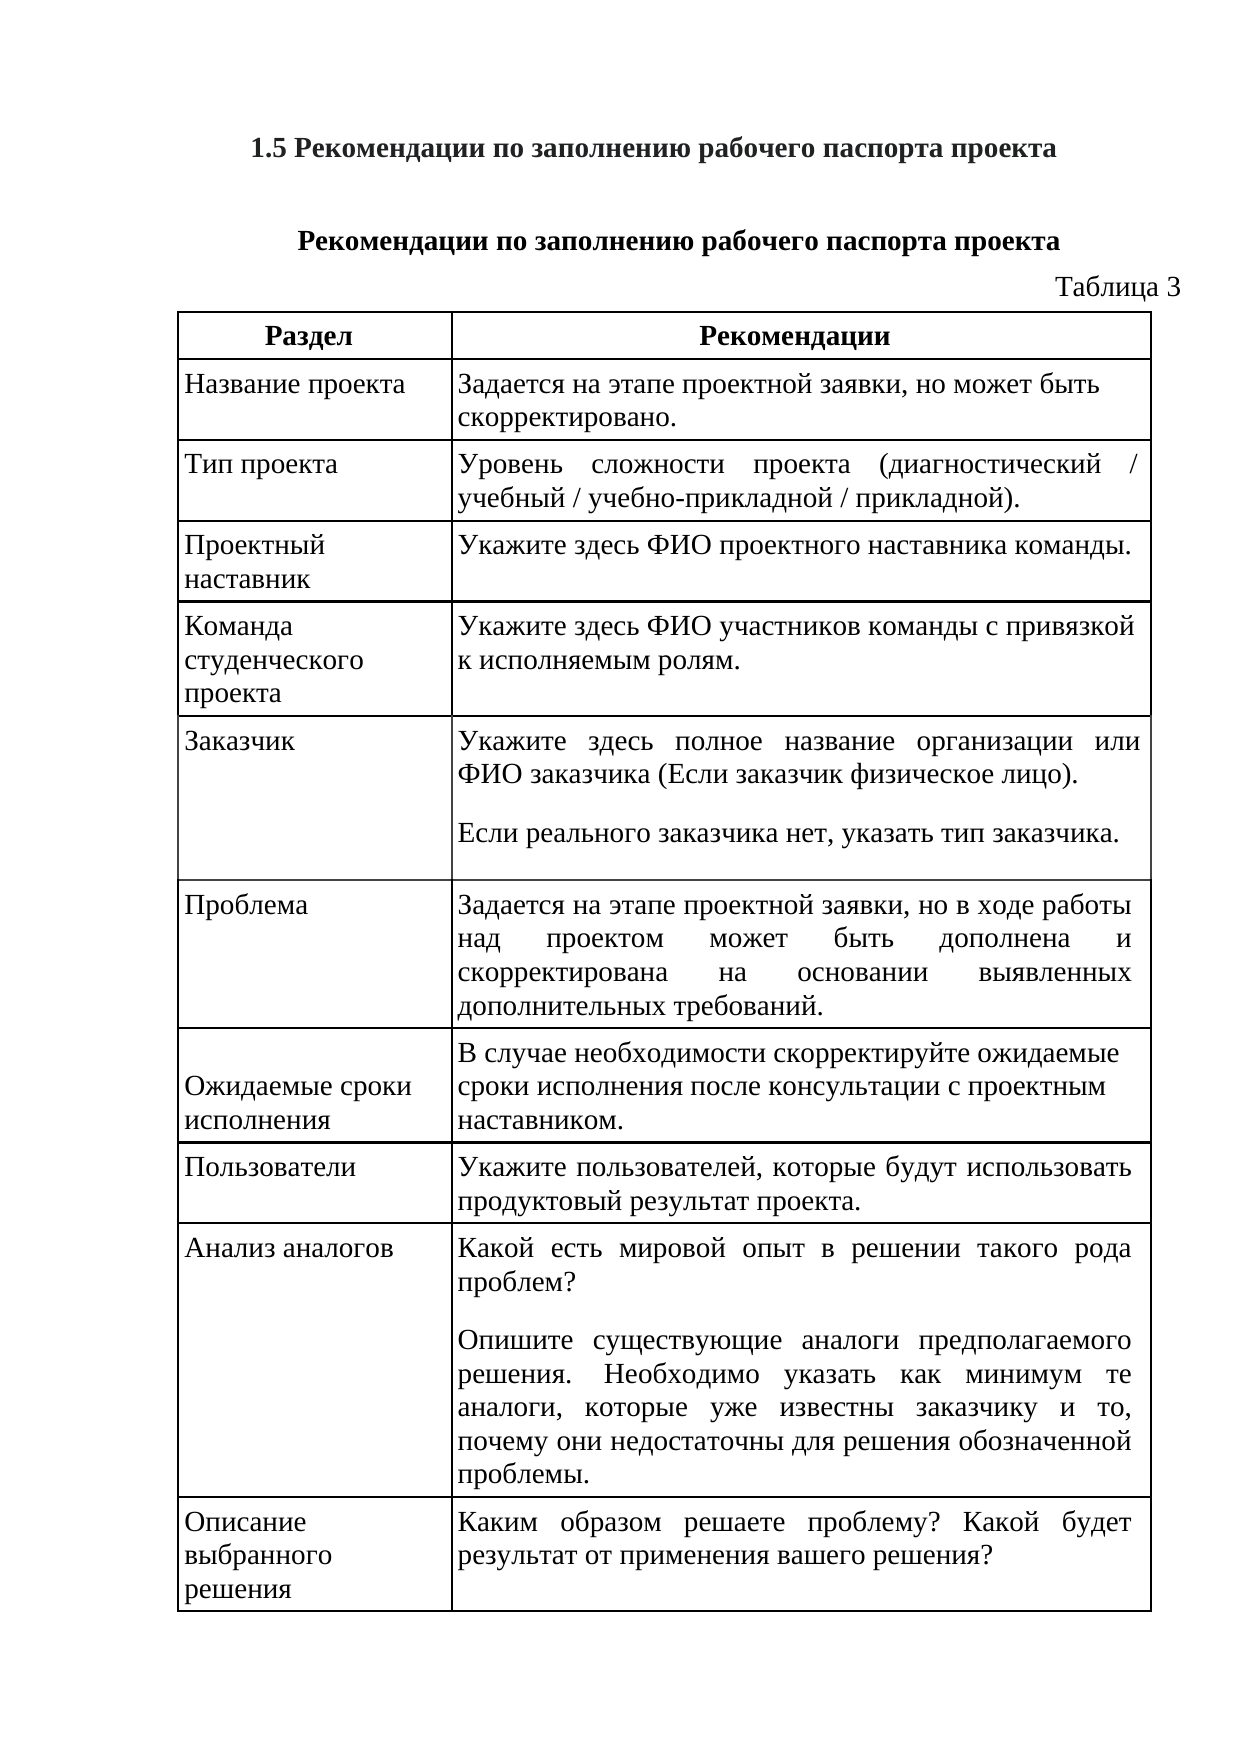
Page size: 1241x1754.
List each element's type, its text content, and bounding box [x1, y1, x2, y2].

table_cell Укажите здесь полное название организации или ФИО заказчика (Если заказчик физическое лицо). Если реального заказчика нет, указать тип заказчика. [453, 717, 1150, 879]
text Таблица 3 [177, 269, 1181, 302]
table_cell Тип проекта [179, 441, 451, 519]
table_cell Анализ аналогов [179, 1224, 451, 1496]
table_cell Название проекта [179, 360, 451, 439]
table_cell Описание выбранного решения [179, 1498, 451, 1610]
table_header Раздел [179, 313, 451, 358]
text Рекомендации по заполнению рабочего паспорта проекта [177, 223, 1181, 256]
table_cell Укажите здесь ФИО проектного наставника команды. [453, 522, 1150, 600]
table_header Рекомендации [453, 313, 1150, 358]
table_cell Заказчик [179, 717, 451, 879]
table_cell Какой есть мировой опыт в решении такого рода проблем? Опишите существующие аналоги предполагаемого решения. Необходимо указать как минимум те аналоги, которые уже известны заказчику и то, почему они недостаточны для решения обозначенной проблемы. [453, 1224, 1150, 1496]
table_cell Укажите пользователей, которые будут использовать продуктовый результат проекта. [453, 1144, 1150, 1222]
table_cell Ожидаемые сроки исполнения [179, 1029, 451, 1141]
table_cell Пользователи [179, 1144, 451, 1222]
table_cell Уровень сложности проекта (диагностический / учебный / учебно-прикладной / прикладной). [453, 441, 1150, 519]
table_cell Укажите здесь ФИО участников команды с привязкой к исполняемым ролям. [453, 603, 1150, 715]
table_cell Проектный наставник [179, 522, 451, 600]
table_cell Задается на этапе проектной заявки, но в ходе работы над проектом может быть дополнена и скорректирована на основании выявленных дополнительных требований. [453, 881, 1150, 1027]
table_cell Проблема [179, 881, 451, 1027]
text 1.5 Рекомендации по заполнению рабочего паспорта проекта [177, 131, 1181, 164]
table_cell Команда студенческого проекта [179, 603, 451, 715]
table_cell В случае необходимости скорректируйте ожидаемые сроки исполнения после консультации с проектным наставником. [453, 1029, 1150, 1141]
table_cell Задается на этапе проектной заявки, но может быть скорректировано. [453, 360, 1150, 439]
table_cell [453, 1498, 1150, 1610]
